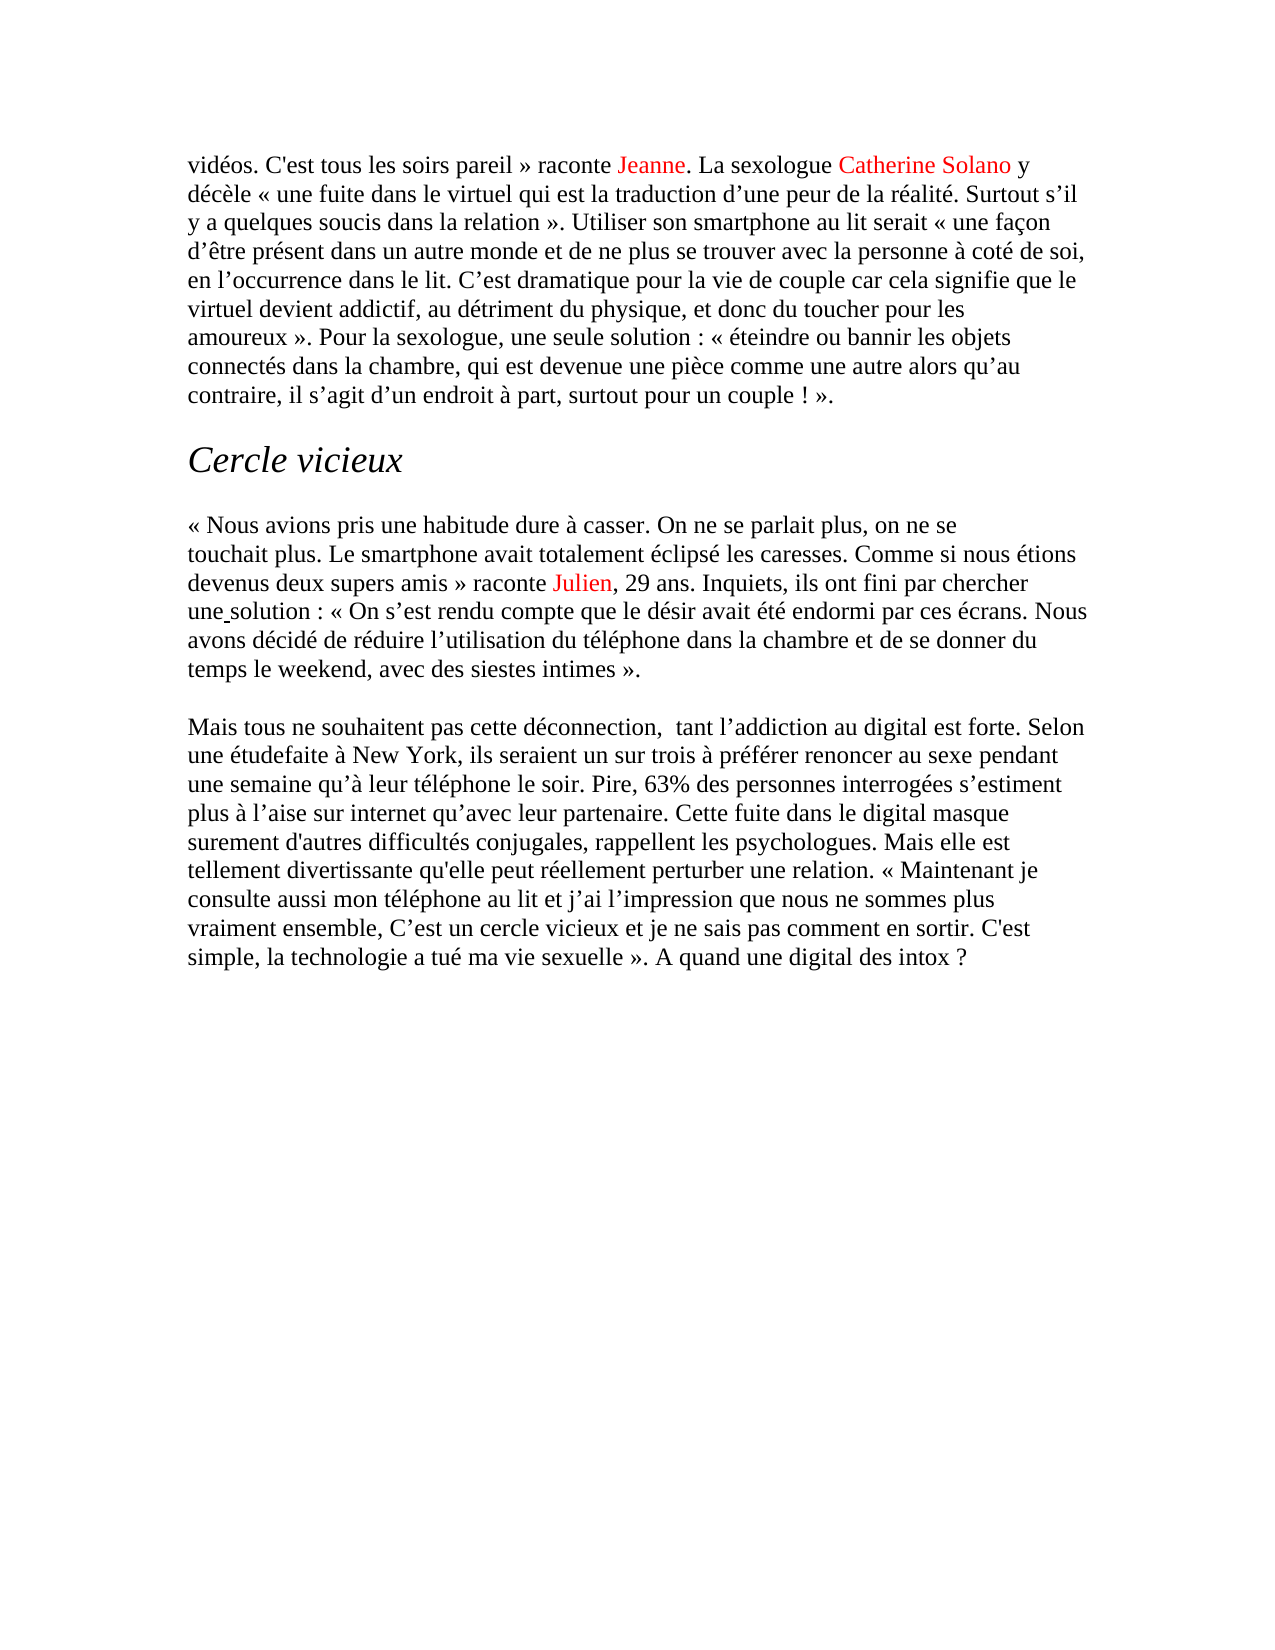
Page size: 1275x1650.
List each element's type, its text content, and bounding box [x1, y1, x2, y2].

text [187, 150, 1087, 409]
text Mais tous ne souhaitent pas cette déconnection, tant l’addiction au digital est forte. Selon une étudefaite à New York, ils seraient un sur trois à préférer renoncer au sexe pendant une semaine qu’à leur téléphone le soir. Pire, 63% des personnes interrogées s’estiment plus à l’aise sur internet qu’avec leur partenaire. Cette fuite dans le digital masque surement d'autres difficultés conjugales, rappellent les psychologues. Mais elle est tellement divertissante qu'elle peut réellement perturber une relation. « Maintenant je consulte aussi mon téléphone au lit et j’ai l’impression que nous ne sommes plus vraiment ensemble, C’est un cercle vicieux et je ne sais pas comment en sortir. C'est simple, la technologie a tué ma vie sexuelle ». A quand une digital des intox ? [187, 712, 1087, 971]
text Cercle vicieux [187, 438, 1087, 481]
text « Nous avions pris une habitude dure à casser. On ne se parlait plus, on ne se touchait plus. Le smartphone avait totalement éclipsé les caresses. Comme si nous étions devenus deux supers amis » raconte Julien, 29 ans. Inquiets, ils ont fini par chercher une solution : « On s’est rendu compte que le désir avait été endormi par ces écrans. Nous avons décidé de réduire l’utilisation du téléphone dans la chambre et de se donner du temps le weekend, avec des siestes intimes ». [187, 510, 1087, 683]
